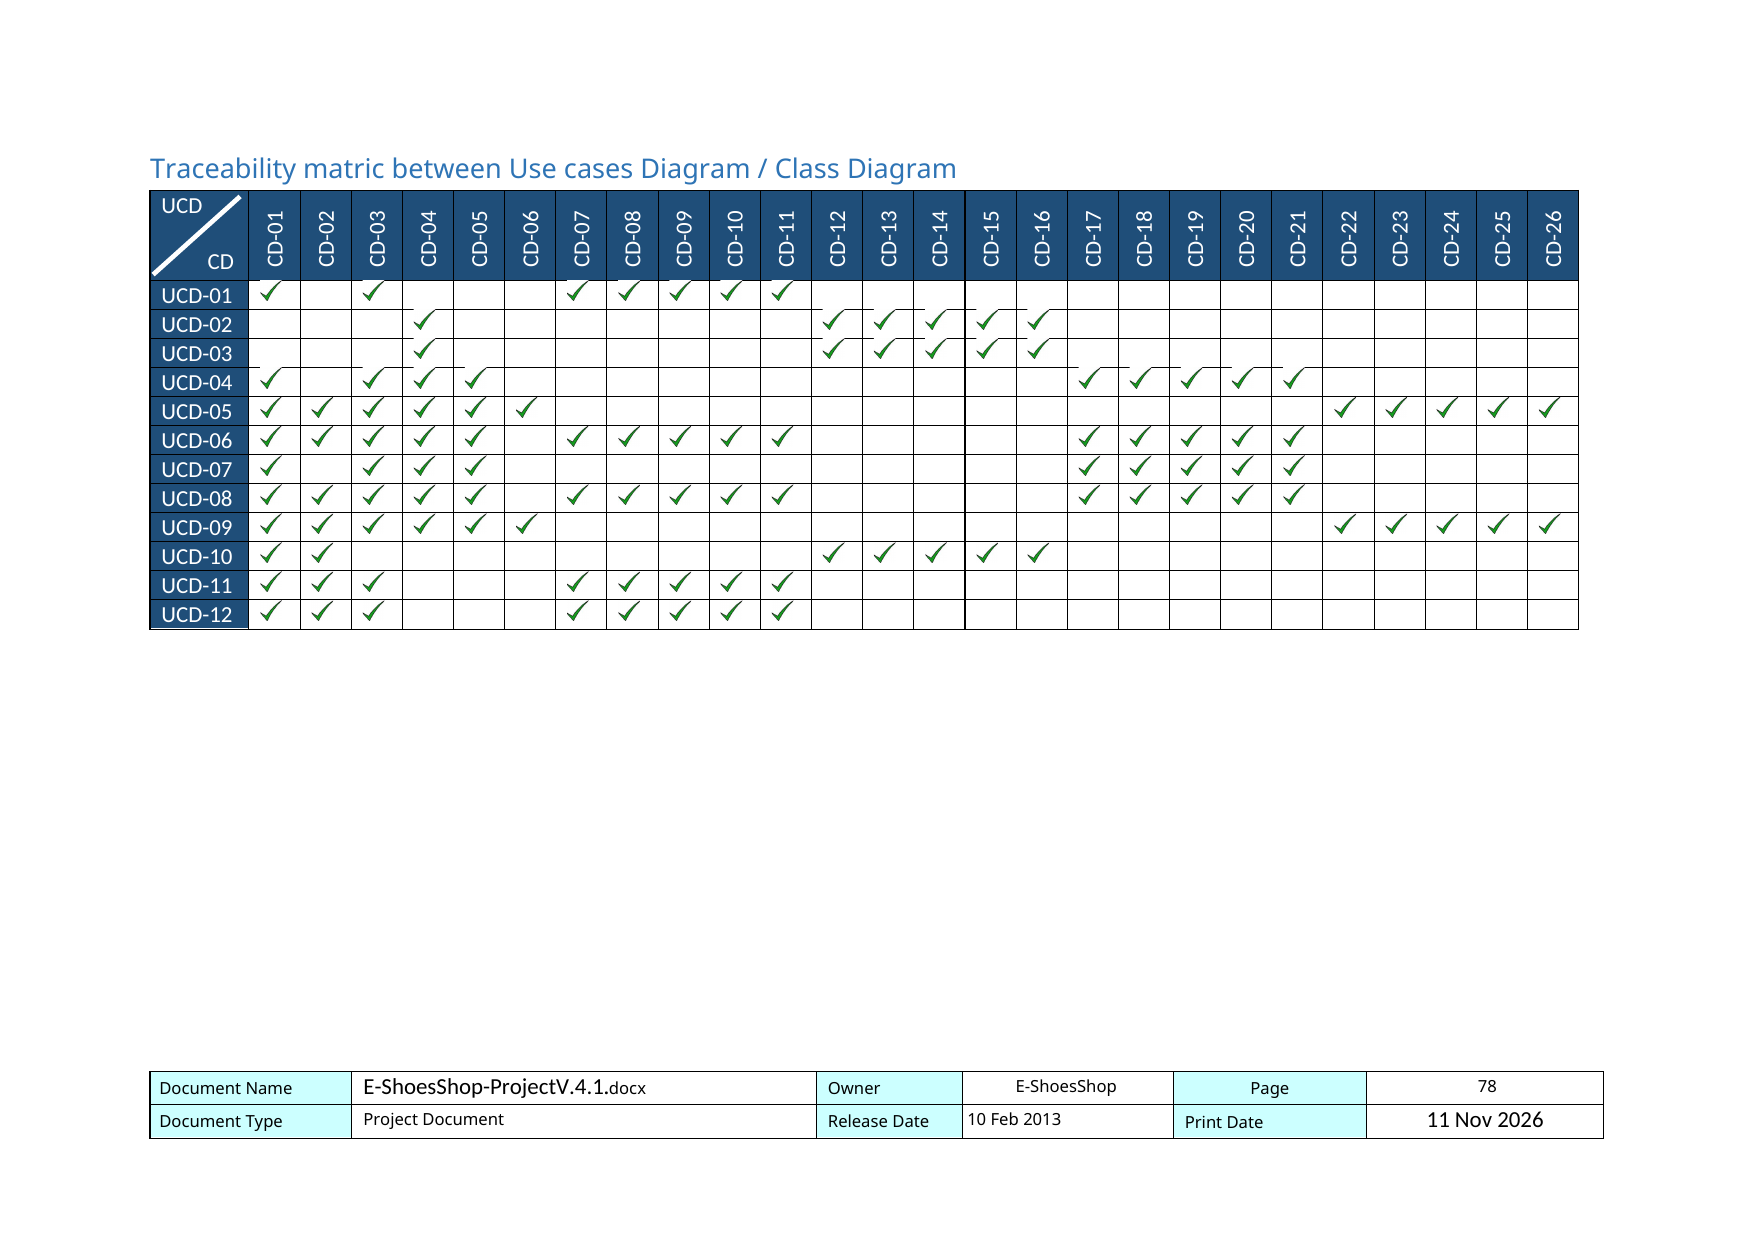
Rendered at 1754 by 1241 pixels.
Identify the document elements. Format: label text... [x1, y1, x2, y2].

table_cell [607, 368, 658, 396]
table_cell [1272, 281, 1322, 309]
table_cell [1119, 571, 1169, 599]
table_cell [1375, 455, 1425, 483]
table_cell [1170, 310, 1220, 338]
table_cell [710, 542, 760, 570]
picture [464, 426, 487, 447]
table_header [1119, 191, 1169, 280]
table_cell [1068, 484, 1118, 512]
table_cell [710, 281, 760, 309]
picture [1231, 455, 1254, 476]
picture [362, 397, 385, 418]
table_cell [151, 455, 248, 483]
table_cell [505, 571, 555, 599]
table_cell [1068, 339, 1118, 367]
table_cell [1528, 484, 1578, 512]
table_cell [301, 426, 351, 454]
picture [260, 426, 282, 447]
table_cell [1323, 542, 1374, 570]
picture [362, 426, 385, 447]
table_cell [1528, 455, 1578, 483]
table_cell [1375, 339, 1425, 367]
picture [720, 426, 743, 447]
picture [1129, 367, 1152, 389]
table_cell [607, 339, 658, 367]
picture [464, 397, 487, 418]
subtitle Traceability matric between Use cases Diagram / Class Diagram [150, 150, 1604, 187]
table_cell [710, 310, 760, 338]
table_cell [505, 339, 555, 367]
picture [1129, 484, 1152, 505]
picture [976, 338, 998, 359]
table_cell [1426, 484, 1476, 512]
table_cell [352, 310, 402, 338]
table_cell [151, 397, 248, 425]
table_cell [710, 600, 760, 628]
picture [362, 571, 385, 592]
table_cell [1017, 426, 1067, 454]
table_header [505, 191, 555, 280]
picture [567, 600, 589, 621]
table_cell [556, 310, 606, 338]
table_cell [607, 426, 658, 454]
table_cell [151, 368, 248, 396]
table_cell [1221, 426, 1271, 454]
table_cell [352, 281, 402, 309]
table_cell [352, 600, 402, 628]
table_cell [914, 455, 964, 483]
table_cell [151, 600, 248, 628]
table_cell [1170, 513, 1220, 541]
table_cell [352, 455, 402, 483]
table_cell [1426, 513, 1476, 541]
picture [260, 542, 282, 563]
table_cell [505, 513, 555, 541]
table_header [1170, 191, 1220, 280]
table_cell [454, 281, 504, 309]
picture [720, 280, 743, 301]
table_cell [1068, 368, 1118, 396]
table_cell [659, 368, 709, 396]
picture [311, 426, 334, 447]
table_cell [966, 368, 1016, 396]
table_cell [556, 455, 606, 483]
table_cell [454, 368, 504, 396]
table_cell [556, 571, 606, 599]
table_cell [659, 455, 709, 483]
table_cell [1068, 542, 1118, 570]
picture [925, 542, 947, 563]
picture [1538, 397, 1561, 418]
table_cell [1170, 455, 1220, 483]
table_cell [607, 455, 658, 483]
picture [362, 367, 385, 389]
picture [260, 571, 282, 592]
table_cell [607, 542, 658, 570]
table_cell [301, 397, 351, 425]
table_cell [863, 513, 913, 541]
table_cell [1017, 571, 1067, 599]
picture [1027, 542, 1050, 563]
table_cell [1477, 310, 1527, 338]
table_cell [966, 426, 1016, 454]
picture [822, 542, 845, 563]
picture [1334, 513, 1357, 534]
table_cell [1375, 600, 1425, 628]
picture [1283, 367, 1305, 389]
picture [1231, 367, 1254, 389]
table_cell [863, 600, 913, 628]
picture [464, 513, 487, 534]
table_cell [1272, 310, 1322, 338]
picture [669, 571, 692, 592]
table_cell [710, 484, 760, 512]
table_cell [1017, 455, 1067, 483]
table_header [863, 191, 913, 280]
picture [413, 484, 436, 505]
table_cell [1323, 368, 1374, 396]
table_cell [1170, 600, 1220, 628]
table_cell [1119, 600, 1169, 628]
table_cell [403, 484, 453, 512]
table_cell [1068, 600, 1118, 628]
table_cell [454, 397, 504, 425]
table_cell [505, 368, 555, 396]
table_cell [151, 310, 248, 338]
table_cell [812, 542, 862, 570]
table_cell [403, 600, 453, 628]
picture [976, 309, 998, 330]
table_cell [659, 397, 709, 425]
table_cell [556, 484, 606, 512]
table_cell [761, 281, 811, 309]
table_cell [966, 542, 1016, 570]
picture [925, 309, 947, 330]
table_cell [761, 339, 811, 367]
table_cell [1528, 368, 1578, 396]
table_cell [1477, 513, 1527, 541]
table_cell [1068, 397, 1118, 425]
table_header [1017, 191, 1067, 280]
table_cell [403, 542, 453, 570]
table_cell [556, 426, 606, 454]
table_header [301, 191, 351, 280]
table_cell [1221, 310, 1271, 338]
picture [311, 397, 334, 418]
picture [822, 338, 845, 359]
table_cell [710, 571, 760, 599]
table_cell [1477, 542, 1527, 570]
picture [1283, 455, 1305, 476]
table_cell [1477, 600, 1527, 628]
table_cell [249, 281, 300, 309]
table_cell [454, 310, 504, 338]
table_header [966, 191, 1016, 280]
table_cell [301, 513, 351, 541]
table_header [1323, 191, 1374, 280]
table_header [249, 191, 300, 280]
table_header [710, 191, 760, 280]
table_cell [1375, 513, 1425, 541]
picture [976, 542, 998, 563]
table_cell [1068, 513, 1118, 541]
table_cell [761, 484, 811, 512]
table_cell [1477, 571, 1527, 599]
picture [362, 455, 385, 476]
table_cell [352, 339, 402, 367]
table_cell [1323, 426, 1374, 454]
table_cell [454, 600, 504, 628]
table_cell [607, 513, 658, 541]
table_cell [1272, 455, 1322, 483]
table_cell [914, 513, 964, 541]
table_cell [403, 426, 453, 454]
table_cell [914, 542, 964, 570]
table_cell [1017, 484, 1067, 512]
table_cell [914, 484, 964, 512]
picture [260, 600, 282, 621]
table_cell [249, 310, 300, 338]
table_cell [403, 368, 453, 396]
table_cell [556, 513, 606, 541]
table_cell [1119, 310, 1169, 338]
picture [1283, 484, 1305, 505]
picture [1078, 367, 1101, 389]
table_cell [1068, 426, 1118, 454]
picture [618, 484, 640, 505]
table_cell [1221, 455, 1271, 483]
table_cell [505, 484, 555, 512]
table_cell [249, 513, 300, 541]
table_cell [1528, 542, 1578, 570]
picture [413, 426, 436, 447]
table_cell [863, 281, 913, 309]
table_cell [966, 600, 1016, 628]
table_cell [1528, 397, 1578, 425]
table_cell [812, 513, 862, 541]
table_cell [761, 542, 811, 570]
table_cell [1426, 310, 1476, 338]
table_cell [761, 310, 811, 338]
picture [567, 571, 589, 592]
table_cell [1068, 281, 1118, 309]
picture [516, 397, 538, 418]
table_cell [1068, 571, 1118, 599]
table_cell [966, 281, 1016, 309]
picture [1180, 455, 1203, 476]
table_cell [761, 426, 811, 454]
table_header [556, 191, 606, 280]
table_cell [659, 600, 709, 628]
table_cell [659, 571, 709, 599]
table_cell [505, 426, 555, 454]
picture [1334, 397, 1357, 418]
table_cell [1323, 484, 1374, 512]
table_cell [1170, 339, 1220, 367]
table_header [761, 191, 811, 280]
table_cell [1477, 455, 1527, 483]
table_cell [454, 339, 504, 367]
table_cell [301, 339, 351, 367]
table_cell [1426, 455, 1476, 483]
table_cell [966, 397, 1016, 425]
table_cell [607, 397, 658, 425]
picture [618, 600, 640, 621]
picture [567, 280, 589, 301]
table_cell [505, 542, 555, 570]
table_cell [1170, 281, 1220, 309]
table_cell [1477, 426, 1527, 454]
picture [669, 280, 692, 301]
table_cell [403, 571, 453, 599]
picture [669, 426, 692, 447]
picture [618, 280, 640, 301]
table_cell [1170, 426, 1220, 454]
picture [1180, 484, 1203, 505]
picture [1231, 484, 1254, 505]
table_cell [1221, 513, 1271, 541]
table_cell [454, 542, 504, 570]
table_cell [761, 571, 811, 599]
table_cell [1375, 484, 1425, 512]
picture [1385, 397, 1408, 418]
picture [873, 338, 896, 359]
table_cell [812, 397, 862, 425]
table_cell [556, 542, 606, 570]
picture [925, 338, 947, 359]
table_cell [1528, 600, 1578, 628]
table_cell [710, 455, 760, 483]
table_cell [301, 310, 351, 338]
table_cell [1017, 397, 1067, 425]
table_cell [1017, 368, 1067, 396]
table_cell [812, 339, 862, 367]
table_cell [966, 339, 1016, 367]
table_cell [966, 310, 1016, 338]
picture [311, 571, 334, 592]
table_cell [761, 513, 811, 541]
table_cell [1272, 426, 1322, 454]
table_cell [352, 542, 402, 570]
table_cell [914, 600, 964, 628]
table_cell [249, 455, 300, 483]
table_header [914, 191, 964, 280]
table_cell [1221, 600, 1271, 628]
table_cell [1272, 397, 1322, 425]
picture [1487, 397, 1510, 418]
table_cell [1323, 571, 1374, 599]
picture [771, 600, 794, 621]
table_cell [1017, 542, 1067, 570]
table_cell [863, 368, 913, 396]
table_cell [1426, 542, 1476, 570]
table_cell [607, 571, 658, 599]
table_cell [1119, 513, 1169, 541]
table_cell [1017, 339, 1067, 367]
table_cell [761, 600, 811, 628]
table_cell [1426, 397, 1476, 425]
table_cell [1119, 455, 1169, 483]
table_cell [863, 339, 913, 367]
picture [413, 513, 436, 534]
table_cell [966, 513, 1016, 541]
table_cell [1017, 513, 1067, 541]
picture [1283, 426, 1305, 447]
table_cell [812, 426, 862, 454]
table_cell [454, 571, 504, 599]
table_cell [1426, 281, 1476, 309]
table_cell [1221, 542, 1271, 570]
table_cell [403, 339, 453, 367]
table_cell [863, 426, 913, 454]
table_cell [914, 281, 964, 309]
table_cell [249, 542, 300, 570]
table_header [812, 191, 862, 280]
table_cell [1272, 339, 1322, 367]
picture [1487, 513, 1510, 534]
picture [260, 280, 282, 301]
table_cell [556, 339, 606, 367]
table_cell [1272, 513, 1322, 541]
picture [311, 484, 334, 505]
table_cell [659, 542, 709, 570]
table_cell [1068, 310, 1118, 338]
picture [771, 571, 794, 592]
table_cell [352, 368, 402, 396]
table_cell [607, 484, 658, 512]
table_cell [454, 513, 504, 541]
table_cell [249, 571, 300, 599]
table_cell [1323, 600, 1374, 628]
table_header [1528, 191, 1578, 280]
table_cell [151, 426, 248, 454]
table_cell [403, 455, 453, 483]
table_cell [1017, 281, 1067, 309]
picture [618, 571, 640, 592]
picture [1180, 367, 1203, 389]
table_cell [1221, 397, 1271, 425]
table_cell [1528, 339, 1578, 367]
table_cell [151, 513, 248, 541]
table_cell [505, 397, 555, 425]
picture [720, 484, 743, 505]
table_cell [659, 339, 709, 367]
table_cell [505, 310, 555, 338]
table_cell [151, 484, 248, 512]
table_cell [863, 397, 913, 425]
picture [822, 309, 845, 330]
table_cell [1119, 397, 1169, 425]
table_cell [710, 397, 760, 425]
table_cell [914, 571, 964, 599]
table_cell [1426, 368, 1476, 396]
picture [771, 484, 794, 505]
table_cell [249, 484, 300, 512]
picture [567, 484, 589, 505]
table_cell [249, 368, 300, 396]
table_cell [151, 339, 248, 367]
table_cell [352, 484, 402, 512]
picture [413, 338, 436, 359]
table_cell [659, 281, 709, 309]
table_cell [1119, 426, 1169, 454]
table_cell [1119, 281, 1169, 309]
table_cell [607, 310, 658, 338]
picture [516, 513, 538, 534]
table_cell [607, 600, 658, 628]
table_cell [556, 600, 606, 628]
picture [720, 600, 743, 621]
picture [669, 600, 692, 621]
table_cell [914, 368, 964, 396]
picture [1385, 513, 1408, 534]
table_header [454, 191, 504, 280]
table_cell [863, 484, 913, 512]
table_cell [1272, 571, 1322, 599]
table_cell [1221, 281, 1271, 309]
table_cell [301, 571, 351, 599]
picture [873, 309, 896, 330]
picture [362, 600, 385, 621]
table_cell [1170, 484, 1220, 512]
picture [720, 571, 743, 592]
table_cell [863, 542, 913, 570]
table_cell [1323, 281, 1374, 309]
picture [260, 455, 282, 476]
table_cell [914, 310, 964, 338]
picture [873, 542, 896, 563]
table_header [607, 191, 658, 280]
picture [464, 367, 487, 389]
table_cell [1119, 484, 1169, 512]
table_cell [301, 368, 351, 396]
picture [1078, 484, 1101, 505]
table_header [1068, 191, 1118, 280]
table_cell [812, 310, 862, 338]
picture [413, 309, 436, 330]
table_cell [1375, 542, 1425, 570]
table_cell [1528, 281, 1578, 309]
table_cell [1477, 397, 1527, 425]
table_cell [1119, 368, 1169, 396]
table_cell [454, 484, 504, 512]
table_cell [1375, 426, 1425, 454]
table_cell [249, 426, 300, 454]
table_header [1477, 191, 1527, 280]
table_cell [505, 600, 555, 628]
picture [618, 426, 640, 447]
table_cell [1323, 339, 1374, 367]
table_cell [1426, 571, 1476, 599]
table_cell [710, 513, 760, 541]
picture [1180, 426, 1203, 447]
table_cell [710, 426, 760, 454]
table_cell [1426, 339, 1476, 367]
picture [1436, 397, 1459, 418]
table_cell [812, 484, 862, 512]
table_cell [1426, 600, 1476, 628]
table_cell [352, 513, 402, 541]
picture [311, 600, 334, 621]
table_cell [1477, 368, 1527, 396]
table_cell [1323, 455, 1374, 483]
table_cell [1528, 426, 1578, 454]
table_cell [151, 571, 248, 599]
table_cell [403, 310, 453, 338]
picture [1436, 513, 1459, 534]
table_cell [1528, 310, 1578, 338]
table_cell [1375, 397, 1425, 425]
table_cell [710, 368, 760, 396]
picture [1538, 513, 1561, 534]
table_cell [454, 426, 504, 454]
picture [413, 367, 436, 389]
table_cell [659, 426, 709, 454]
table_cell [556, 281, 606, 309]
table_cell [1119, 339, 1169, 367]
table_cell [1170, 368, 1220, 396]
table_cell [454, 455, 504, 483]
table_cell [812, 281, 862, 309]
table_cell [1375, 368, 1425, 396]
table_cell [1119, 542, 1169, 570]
picture [362, 513, 385, 534]
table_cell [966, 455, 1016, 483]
picture [1231, 426, 1254, 447]
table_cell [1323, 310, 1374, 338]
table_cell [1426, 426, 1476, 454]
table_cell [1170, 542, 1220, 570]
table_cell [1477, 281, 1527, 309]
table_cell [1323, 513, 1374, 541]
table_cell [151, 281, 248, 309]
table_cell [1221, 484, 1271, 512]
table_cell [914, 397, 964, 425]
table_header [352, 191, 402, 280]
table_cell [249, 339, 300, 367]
picture [1129, 455, 1152, 476]
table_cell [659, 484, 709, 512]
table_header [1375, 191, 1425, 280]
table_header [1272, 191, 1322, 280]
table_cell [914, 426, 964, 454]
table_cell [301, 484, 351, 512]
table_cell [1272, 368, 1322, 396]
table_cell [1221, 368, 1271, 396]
picture [260, 513, 282, 534]
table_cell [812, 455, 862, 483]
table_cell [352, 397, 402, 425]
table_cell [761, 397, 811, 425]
picture [464, 484, 487, 505]
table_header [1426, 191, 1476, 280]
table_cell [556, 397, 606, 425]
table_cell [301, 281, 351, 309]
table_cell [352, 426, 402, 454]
picture [1129, 426, 1152, 447]
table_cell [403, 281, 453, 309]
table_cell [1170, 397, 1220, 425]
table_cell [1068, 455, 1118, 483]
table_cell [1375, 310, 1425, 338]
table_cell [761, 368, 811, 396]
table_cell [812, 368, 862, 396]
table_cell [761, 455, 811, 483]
picture [260, 367, 282, 389]
picture [1027, 338, 1050, 359]
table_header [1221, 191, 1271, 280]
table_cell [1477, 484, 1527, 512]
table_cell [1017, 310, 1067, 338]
picture [464, 455, 487, 476]
picture [771, 426, 794, 447]
picture [311, 513, 334, 534]
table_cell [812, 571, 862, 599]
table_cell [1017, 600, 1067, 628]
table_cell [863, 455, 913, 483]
picture [1027, 309, 1050, 330]
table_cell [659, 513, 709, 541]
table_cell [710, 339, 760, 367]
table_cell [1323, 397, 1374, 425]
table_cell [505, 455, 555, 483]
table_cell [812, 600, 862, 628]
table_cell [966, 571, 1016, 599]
picture [413, 397, 436, 418]
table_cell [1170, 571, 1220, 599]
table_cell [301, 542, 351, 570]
picture [771, 280, 794, 301]
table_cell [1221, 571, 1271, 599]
picture [260, 397, 282, 418]
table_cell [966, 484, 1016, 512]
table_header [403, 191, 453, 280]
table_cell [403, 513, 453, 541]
picture [362, 280, 385, 301]
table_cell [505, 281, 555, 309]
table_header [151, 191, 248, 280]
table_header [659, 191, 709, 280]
picture [567, 426, 589, 447]
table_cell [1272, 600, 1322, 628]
picture [311, 542, 334, 563]
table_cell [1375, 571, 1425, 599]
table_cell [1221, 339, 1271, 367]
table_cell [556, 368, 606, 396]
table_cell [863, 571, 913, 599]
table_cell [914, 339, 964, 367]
picture [1078, 455, 1101, 476]
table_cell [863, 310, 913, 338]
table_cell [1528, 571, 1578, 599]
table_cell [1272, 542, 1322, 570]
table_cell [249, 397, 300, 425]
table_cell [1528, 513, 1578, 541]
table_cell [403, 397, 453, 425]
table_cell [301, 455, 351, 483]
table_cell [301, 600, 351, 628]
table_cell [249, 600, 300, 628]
picture [1078, 426, 1101, 447]
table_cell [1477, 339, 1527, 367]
picture [669, 484, 692, 505]
picture [260, 484, 282, 505]
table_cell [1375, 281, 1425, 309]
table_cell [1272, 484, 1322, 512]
picture [362, 484, 385, 505]
picture [413, 455, 436, 476]
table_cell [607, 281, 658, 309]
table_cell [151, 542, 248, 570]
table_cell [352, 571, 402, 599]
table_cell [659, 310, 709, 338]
